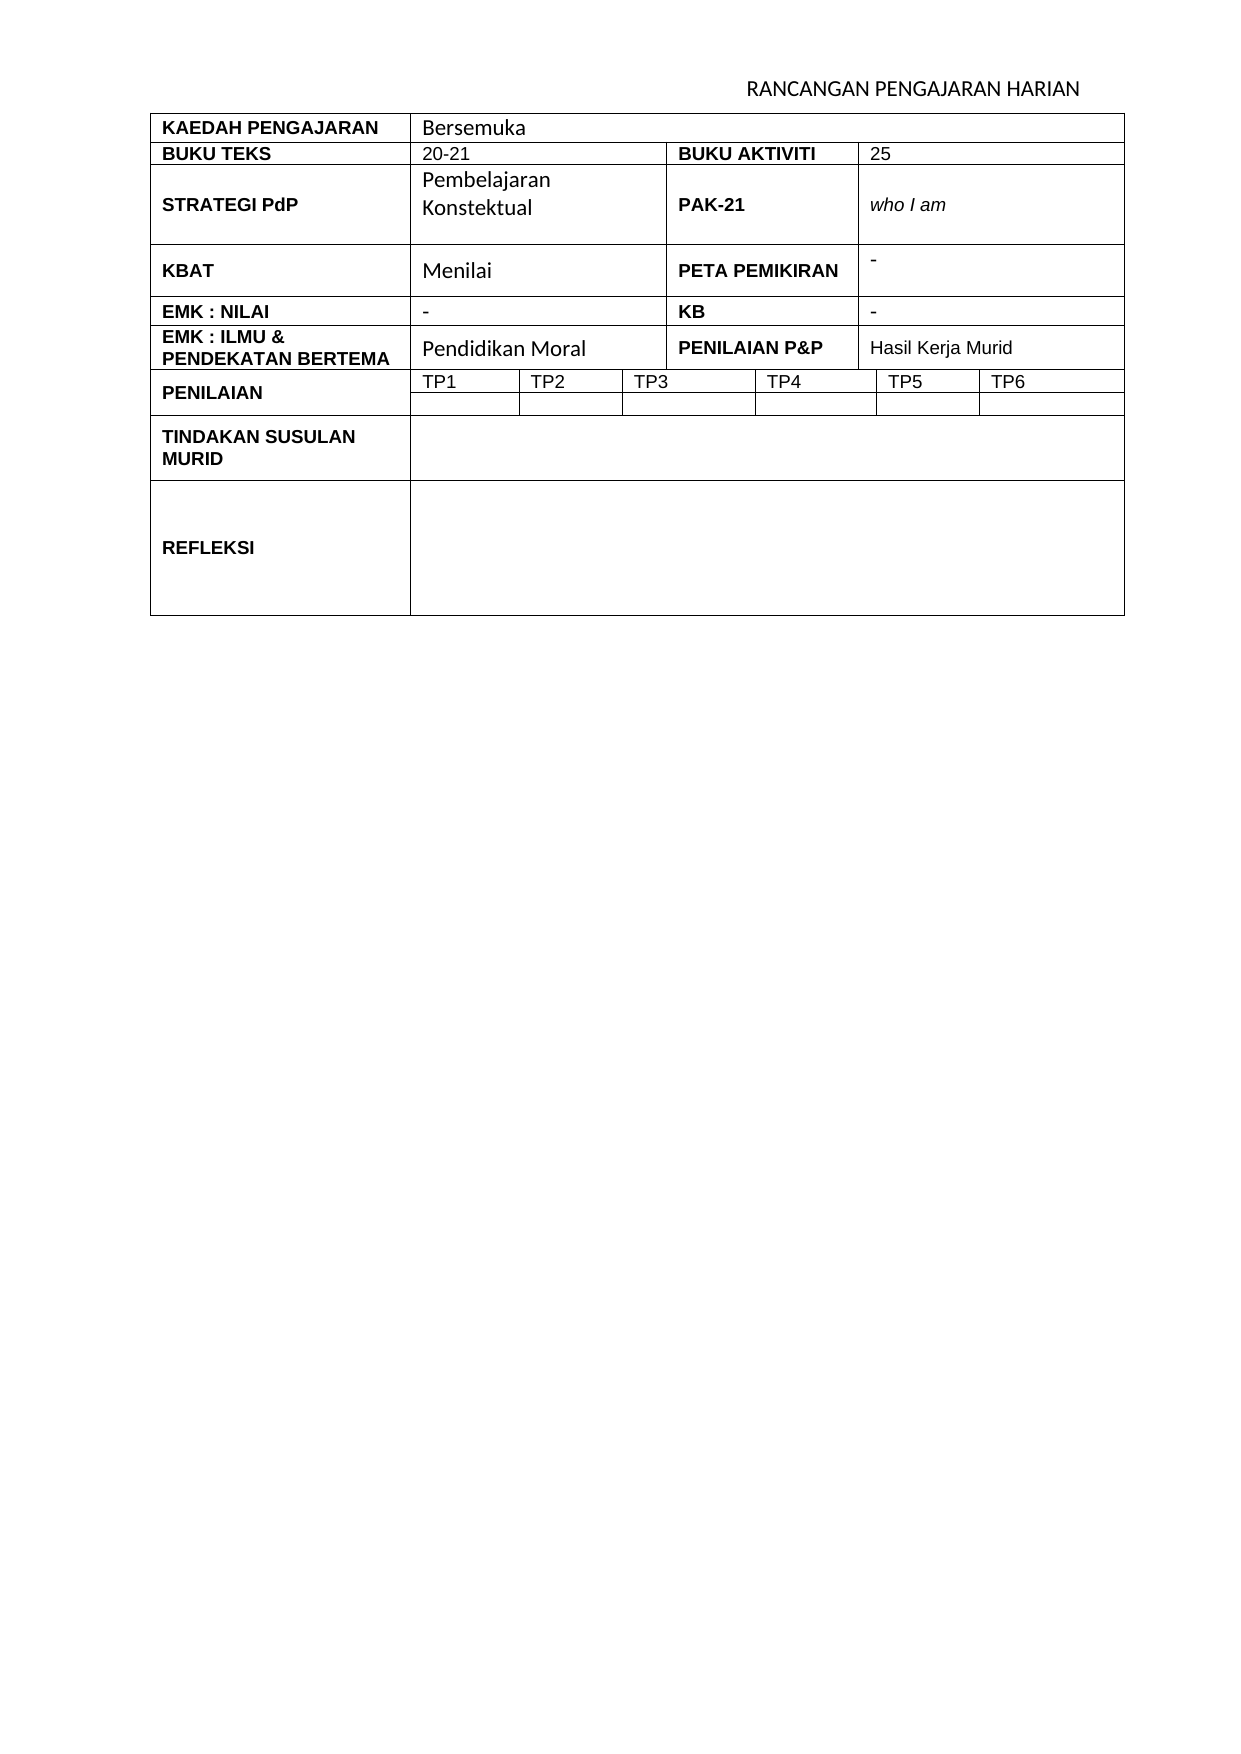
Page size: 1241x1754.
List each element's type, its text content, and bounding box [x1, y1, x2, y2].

table_cell [411, 481, 1124, 615]
table_cell [980, 393, 1124, 414]
table_cell [859, 245, 1124, 296]
table_cell KBAT [151, 245, 410, 296]
table_cell KB [667, 297, 858, 325]
table_cell 25 [859, 143, 1124, 164]
table_cell [756, 393, 876, 414]
table_cell [623, 393, 755, 414]
table_cell TP3 [623, 370, 755, 392]
table_cell TP2 [520, 370, 622, 392]
table_cell PENILAIAN P&P [667, 326, 858, 369]
table_cell PAK-21 [667, 165, 858, 244]
table_cell STRATEGI PdP [151, 165, 410, 244]
table_cell TP1 [411, 370, 519, 392]
table_cell who I am [859, 165, 1124, 244]
table_cell 20-21 [411, 143, 666, 164]
table_cell [411, 393, 519, 414]
table_cell EMK : NILAI [151, 297, 410, 325]
table_cell PENILAIAN [151, 370, 410, 414]
table_cell [520, 393, 622, 414]
table_cell REFLEKSI [151, 481, 410, 615]
table_cell [411, 326, 666, 369]
table_cell [877, 393, 979, 414]
table_cell TP4 [756, 370, 876, 392]
table_cell BUKU TEKS [151, 143, 410, 164]
table_cell TINDAKAN SUSULAN MURID [151, 416, 410, 480]
table_cell KAEDAH PENGAJARAN [151, 114, 410, 142]
table_cell [411, 416, 1124, 480]
table_cell TP5 [877, 370, 979, 392]
table_cell [859, 326, 1124, 369]
table_cell TP6 [980, 370, 1124, 392]
table_cell PETA PEMIKIRAN [667, 245, 858, 296]
table_cell BUKU AKTIVITI [667, 143, 858, 164]
table_cell EMK : ILMU & PENDEKATAN BERTEMA [151, 326, 410, 369]
table_cell [411, 165, 666, 244]
